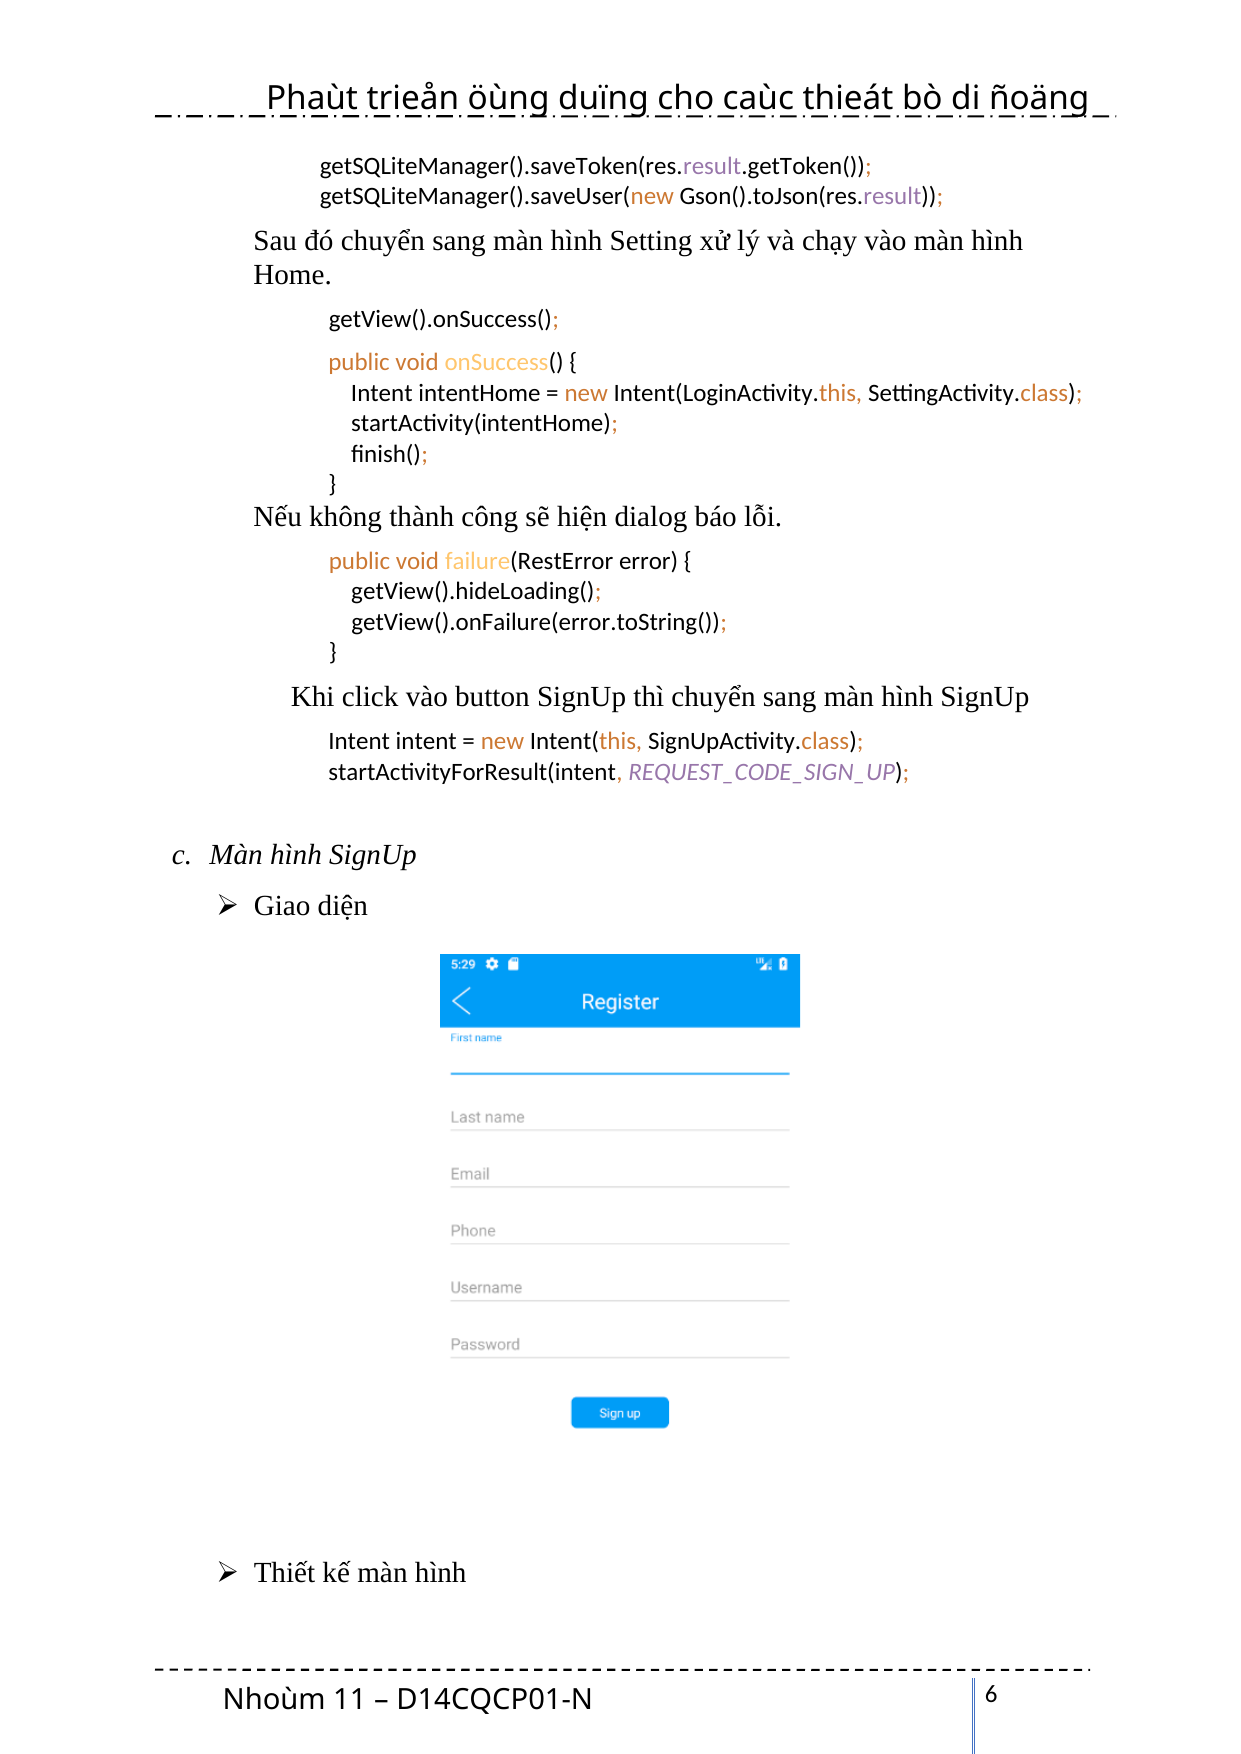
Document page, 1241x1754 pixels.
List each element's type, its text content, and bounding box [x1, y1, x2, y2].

list Giao diện [216, 888, 1090, 921]
text Intent intent = new Intent(this, SignUpActivity.class); startActivityForResult(intent, REQUEST_CODE_SIGN_UP); [328, 725, 1090, 786]
list Sau đó chuyển sang màn hình Setting xử lý và chạy vào màn hình Home. [253, 223, 1090, 291]
text public void onSuccess() { Intent intentHome = new Intent(LoginActivity.this, SettingActivity.class); startActivity(intentHome); finish(); } [328, 346, 1090, 499]
text getSQLiteManager().saveToken(res.result.getToken()); getSQLiteManager().saveUser(new Gson().toJson(res.result)); [319, 150, 1090, 211]
text Màn hình SignUp [172, 837, 1090, 871]
picture [440, 954, 801, 1555]
list Nếu không thành công sẽ hiện dialog báo lỗi. [253, 499, 1090, 532]
text getView().onSuccess(); [328, 303, 1090, 334]
list Khi click vào button SignUp thì chuyển sang màn hình SignUp [253, 679, 1090, 713]
list Thiết kế màn hình [216, 1555, 1090, 1588]
text public void failure(RestError error) { getView().hideLoading(); getView().onFailure(error.toString()); } [328, 545, 1090, 667]
